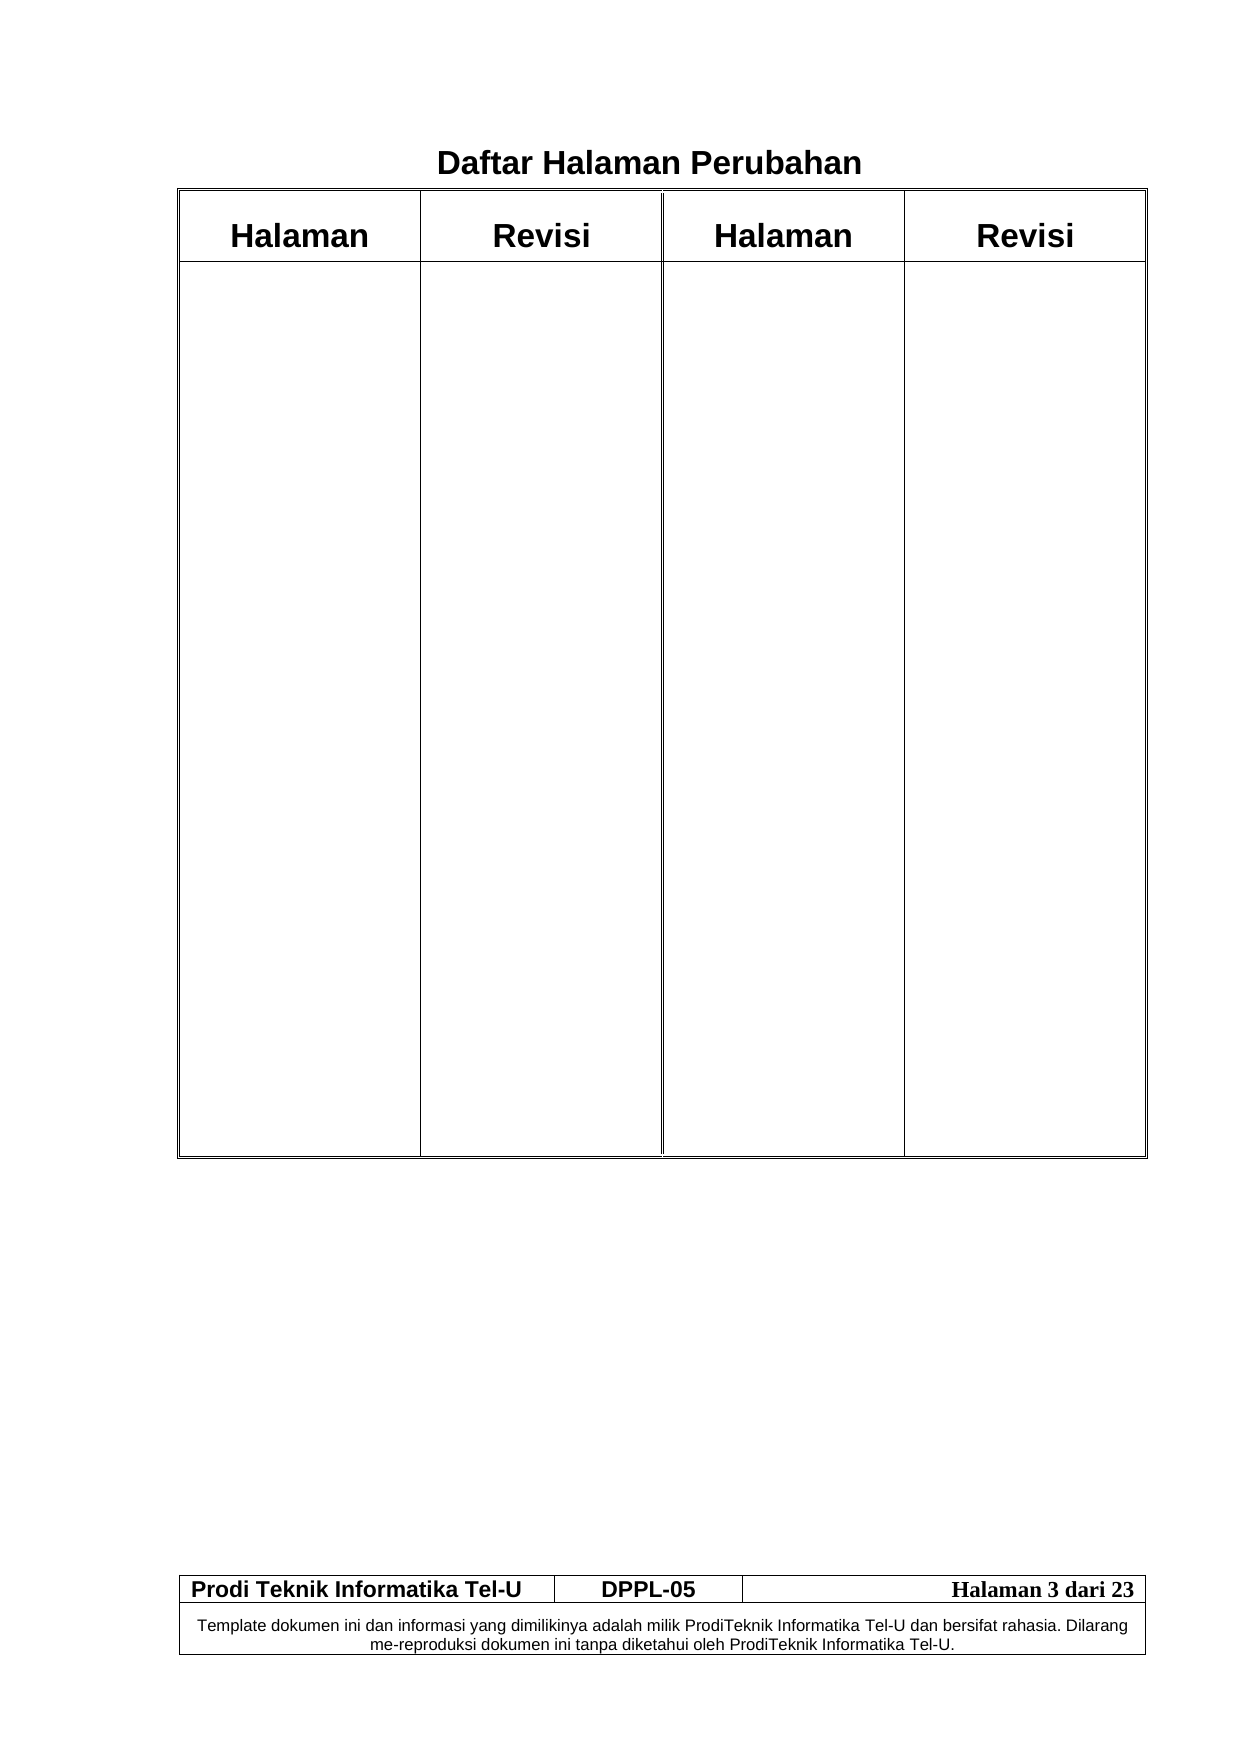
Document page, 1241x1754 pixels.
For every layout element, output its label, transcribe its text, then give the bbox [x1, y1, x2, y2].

table_cell [180, 262, 420, 1156]
table_header Halaman [180, 191, 420, 261]
title Daftar Halaman Perubahan [177, 143, 1122, 182]
table_cell [663, 262, 904, 1156]
table_cell [905, 262, 1145, 1156]
table_header Halaman [663, 191, 904, 261]
table_header Revisi [905, 191, 1145, 261]
table_header Revisi [421, 191, 662, 261]
table_cell [421, 262, 662, 1156]
